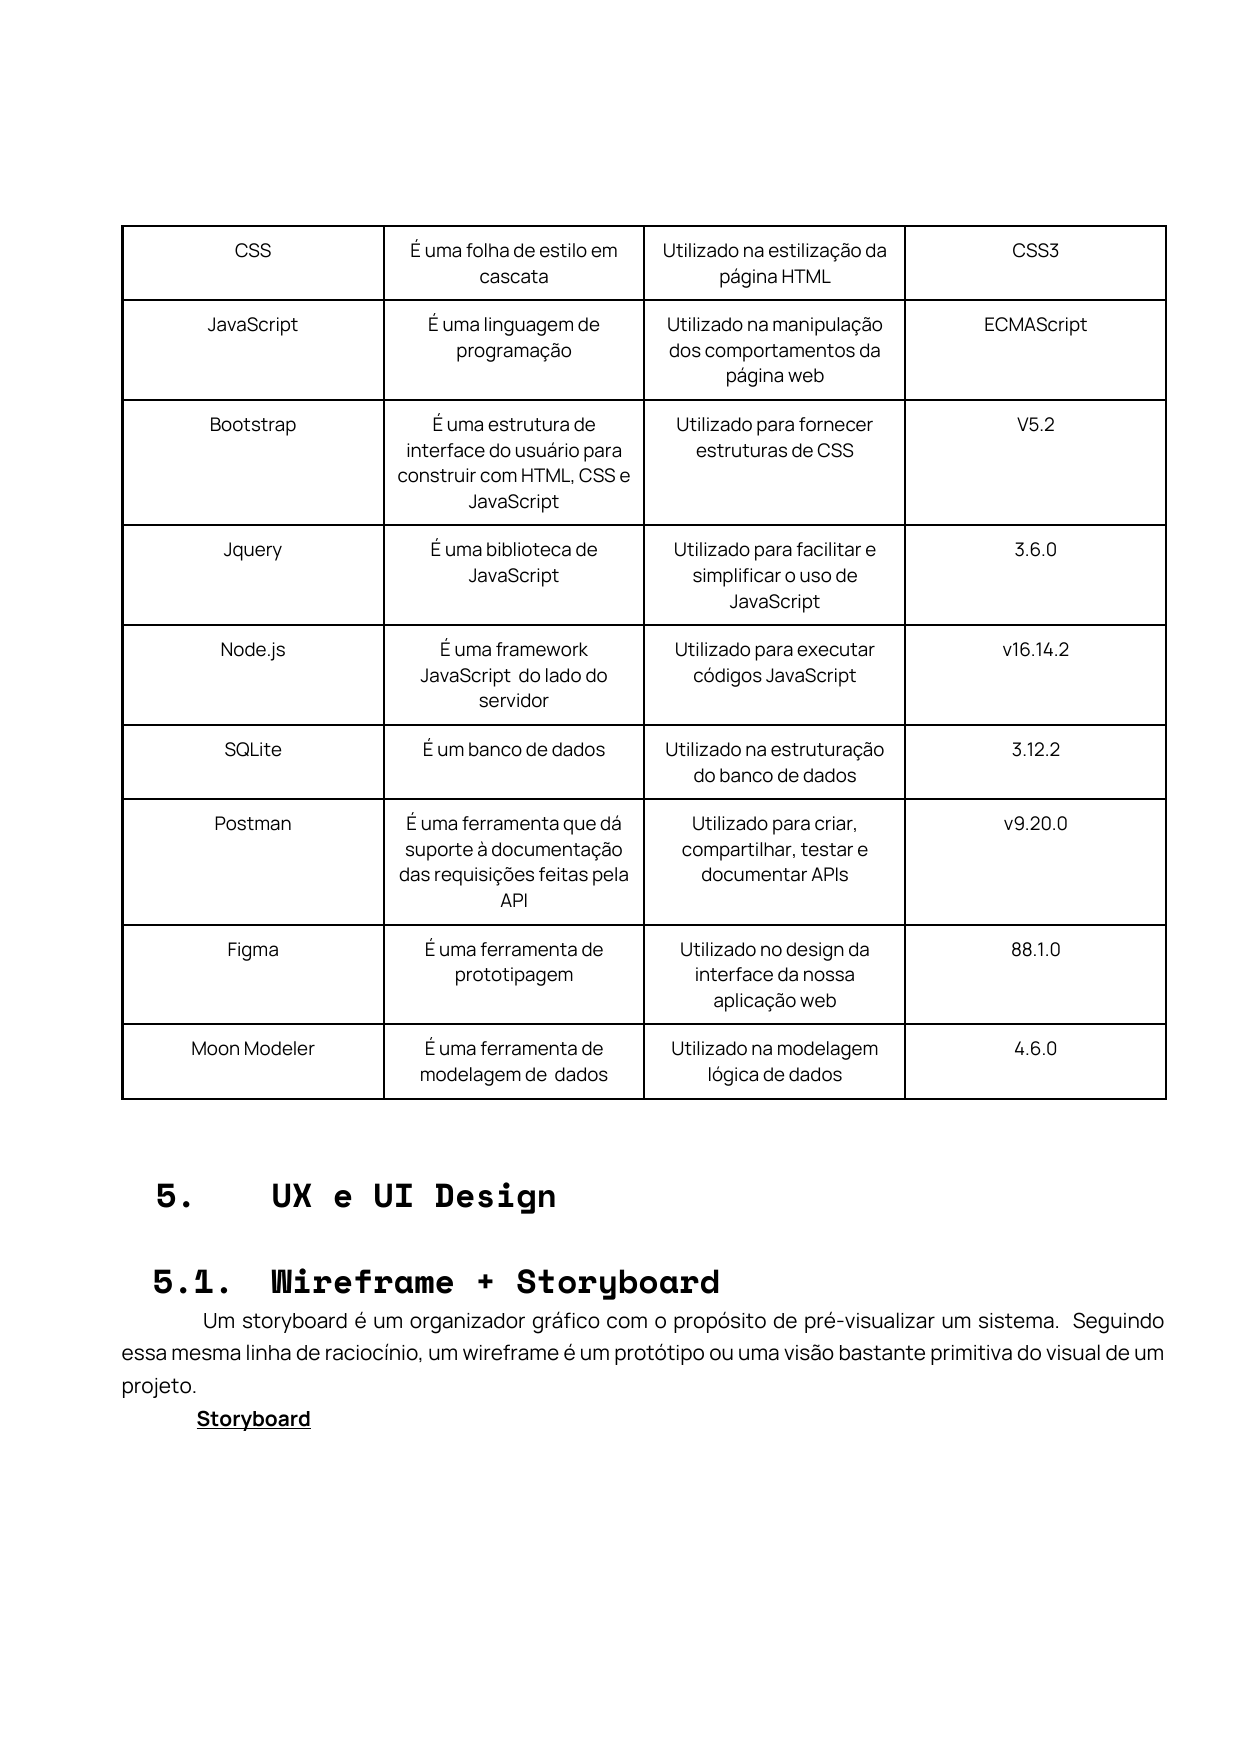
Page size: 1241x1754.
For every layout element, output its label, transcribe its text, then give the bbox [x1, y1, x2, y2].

table_cell É uma estrutura de interface do usuário para construir com HTML, CSS e JavaScript [385, 401, 643, 524]
table_cell v9.20.0 [906, 800, 1165, 923]
table_cell Utilizado para facilitar e simplificar o uso de JavaScript [645, 526, 904, 624]
table_cell Utilizado para fornecer estruturas de CSS [645, 401, 904, 524]
table_cell ECMAScript [906, 301, 1165, 399]
table_cell Bootstrap [124, 401, 383, 524]
table_cell Utilizado para executar códigos JavaScript [645, 626, 904, 724]
subtitle Wireframe + Storyboard [234, 1257, 1165, 1306]
table_cell Moon Modeler [124, 1025, 383, 1097]
subtitle UX e UI Design [121, 1170, 1165, 1219]
table_cell CSS [124, 227, 383, 299]
table_cell É um banco de dados [385, 726, 643, 798]
table_cell V5.2 [906, 401, 1165, 524]
table_cell v16.14.2 [906, 626, 1165, 724]
table_cell Node.js [124, 626, 383, 724]
text Storyboard [121, 1404, 1165, 1432]
text Um storyboard é um organizador gráfico com o propósito de pré-visualizar um sistema. Seguindo essa mesma linha de raciocínio, um wireframe é um protótipo ou uma visão bastante primitiva do visual de um projeto. [121, 1306, 1165, 1399]
table_cell É uma ferramenta que dá suporte à documentação das requisições feitas pela API [385, 800, 643, 923]
table_cell CSS3 [906, 227, 1165, 299]
table_cell É uma biblioteca de JavaScript [385, 526, 643, 624]
table_cell É uma folha de estilo em cascata [385, 227, 643, 299]
table_cell 3.6.0 [906, 526, 1165, 624]
table_cell 88.1.0 [906, 926, 1165, 1023]
table_cell Figma [124, 926, 383, 1023]
table_cell Postman [124, 800, 383, 923]
table_cell Jquery [124, 526, 383, 624]
table_cell É uma linguagem de programação [385, 301, 643, 399]
table_cell Utilizado na estilização da página HTML [645, 227, 904, 299]
table_cell É uma ferramenta de modelagem de dados [385, 1025, 643, 1097]
table_cell 3.12.2 [906, 726, 1165, 798]
table_cell É uma framework JavaScript do lado do servidor [385, 626, 643, 724]
table_cell 4.6.0 [906, 1025, 1165, 1097]
table_cell SQLite [124, 726, 383, 798]
table_cell Utilizado no design da interface da nossa aplicação web [645, 926, 904, 1023]
table_cell É uma ferramenta de prototipagem [385, 926, 643, 1023]
table_cell Utilizado na modelagem lógica de dados [645, 1025, 904, 1097]
table_cell Utilizado na estruturação do banco de dados [645, 726, 904, 798]
table_cell Utilizado na manipulação dos comportamentos da página web [645, 301, 904, 399]
table_cell Utilizado para criar, compartilhar, testar e documentar APIs [645, 800, 904, 923]
table_cell JavaScript [124, 301, 383, 399]
